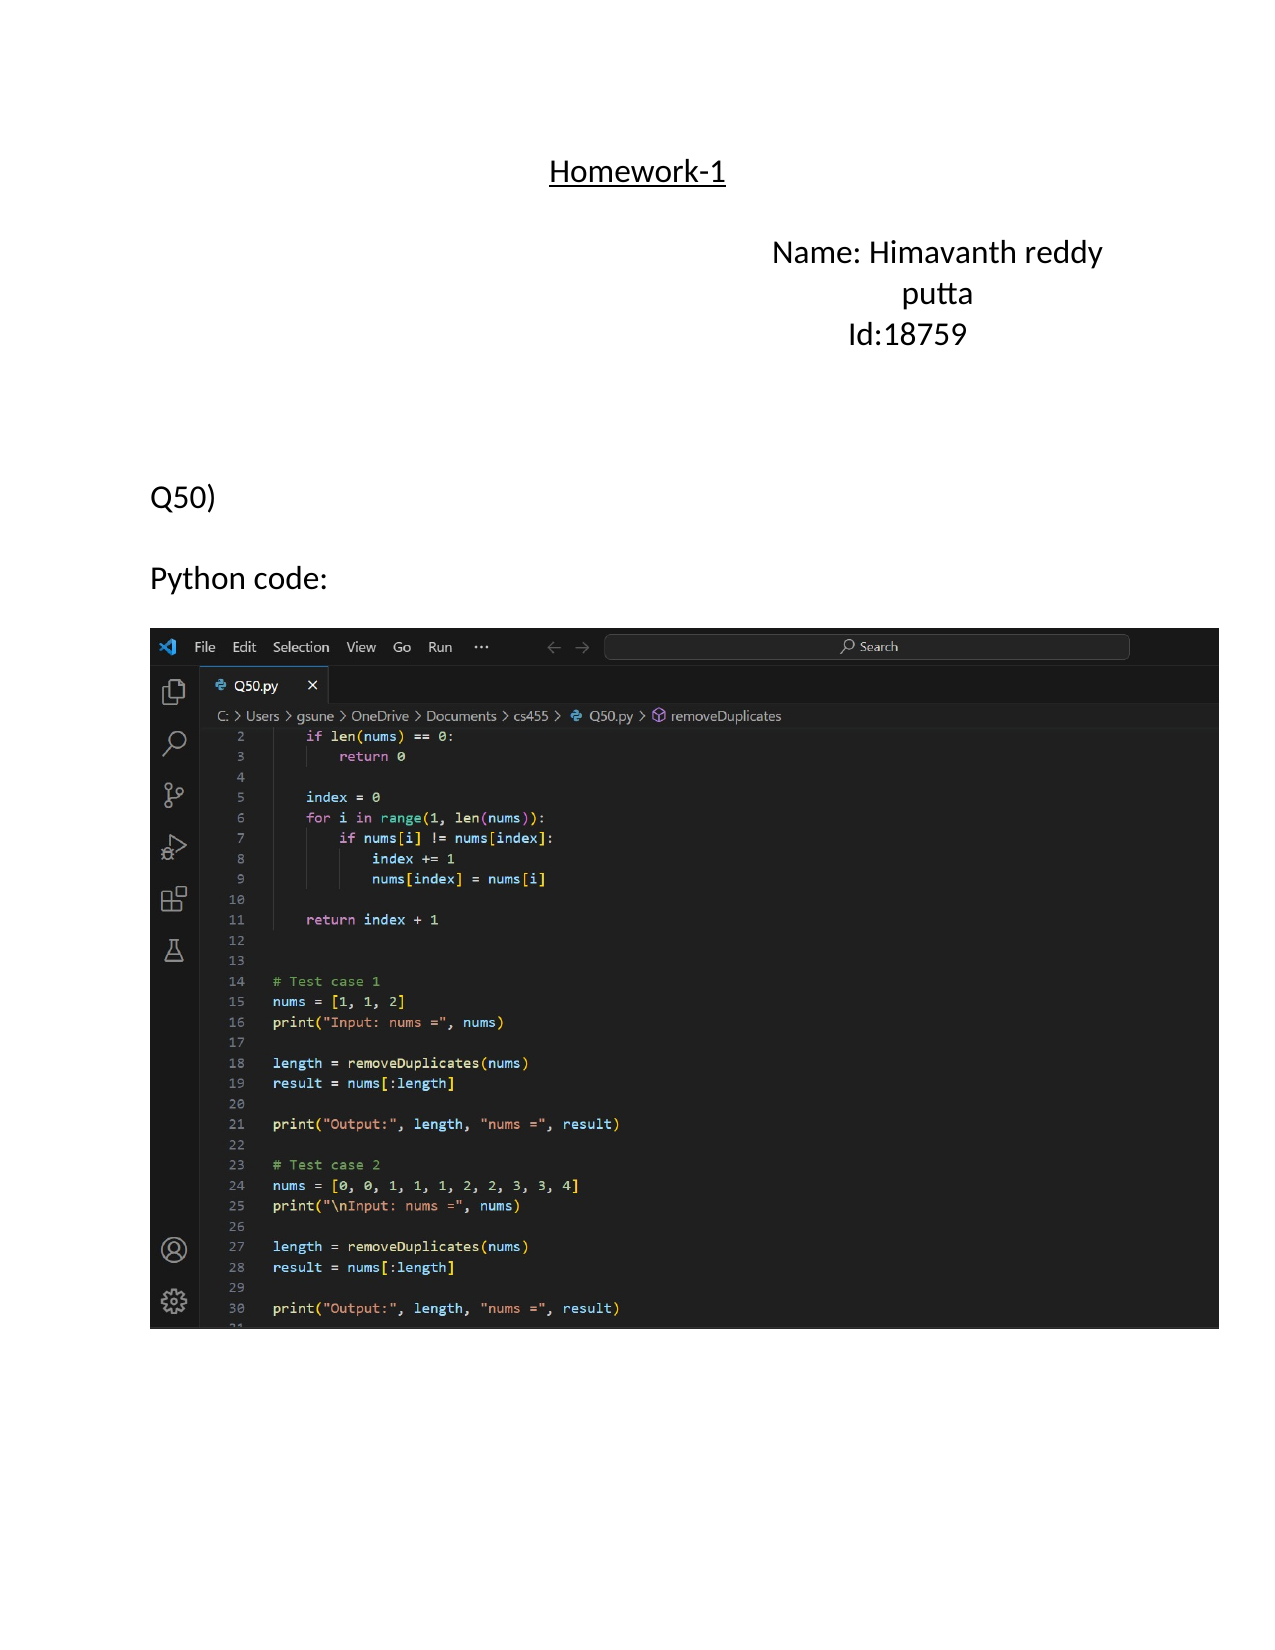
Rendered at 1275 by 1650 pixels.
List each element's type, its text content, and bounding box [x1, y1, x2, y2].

text Python code: [150, 557, 1125, 598]
text Homework-1 [150, 150, 1125, 191]
text Q50) [150, 476, 1125, 517]
text Name: Himavanth reddy putta [750, 231, 1125, 313]
text Id:18759 [750, 313, 1125, 354]
picture [150, 628, 1219, 1329]
